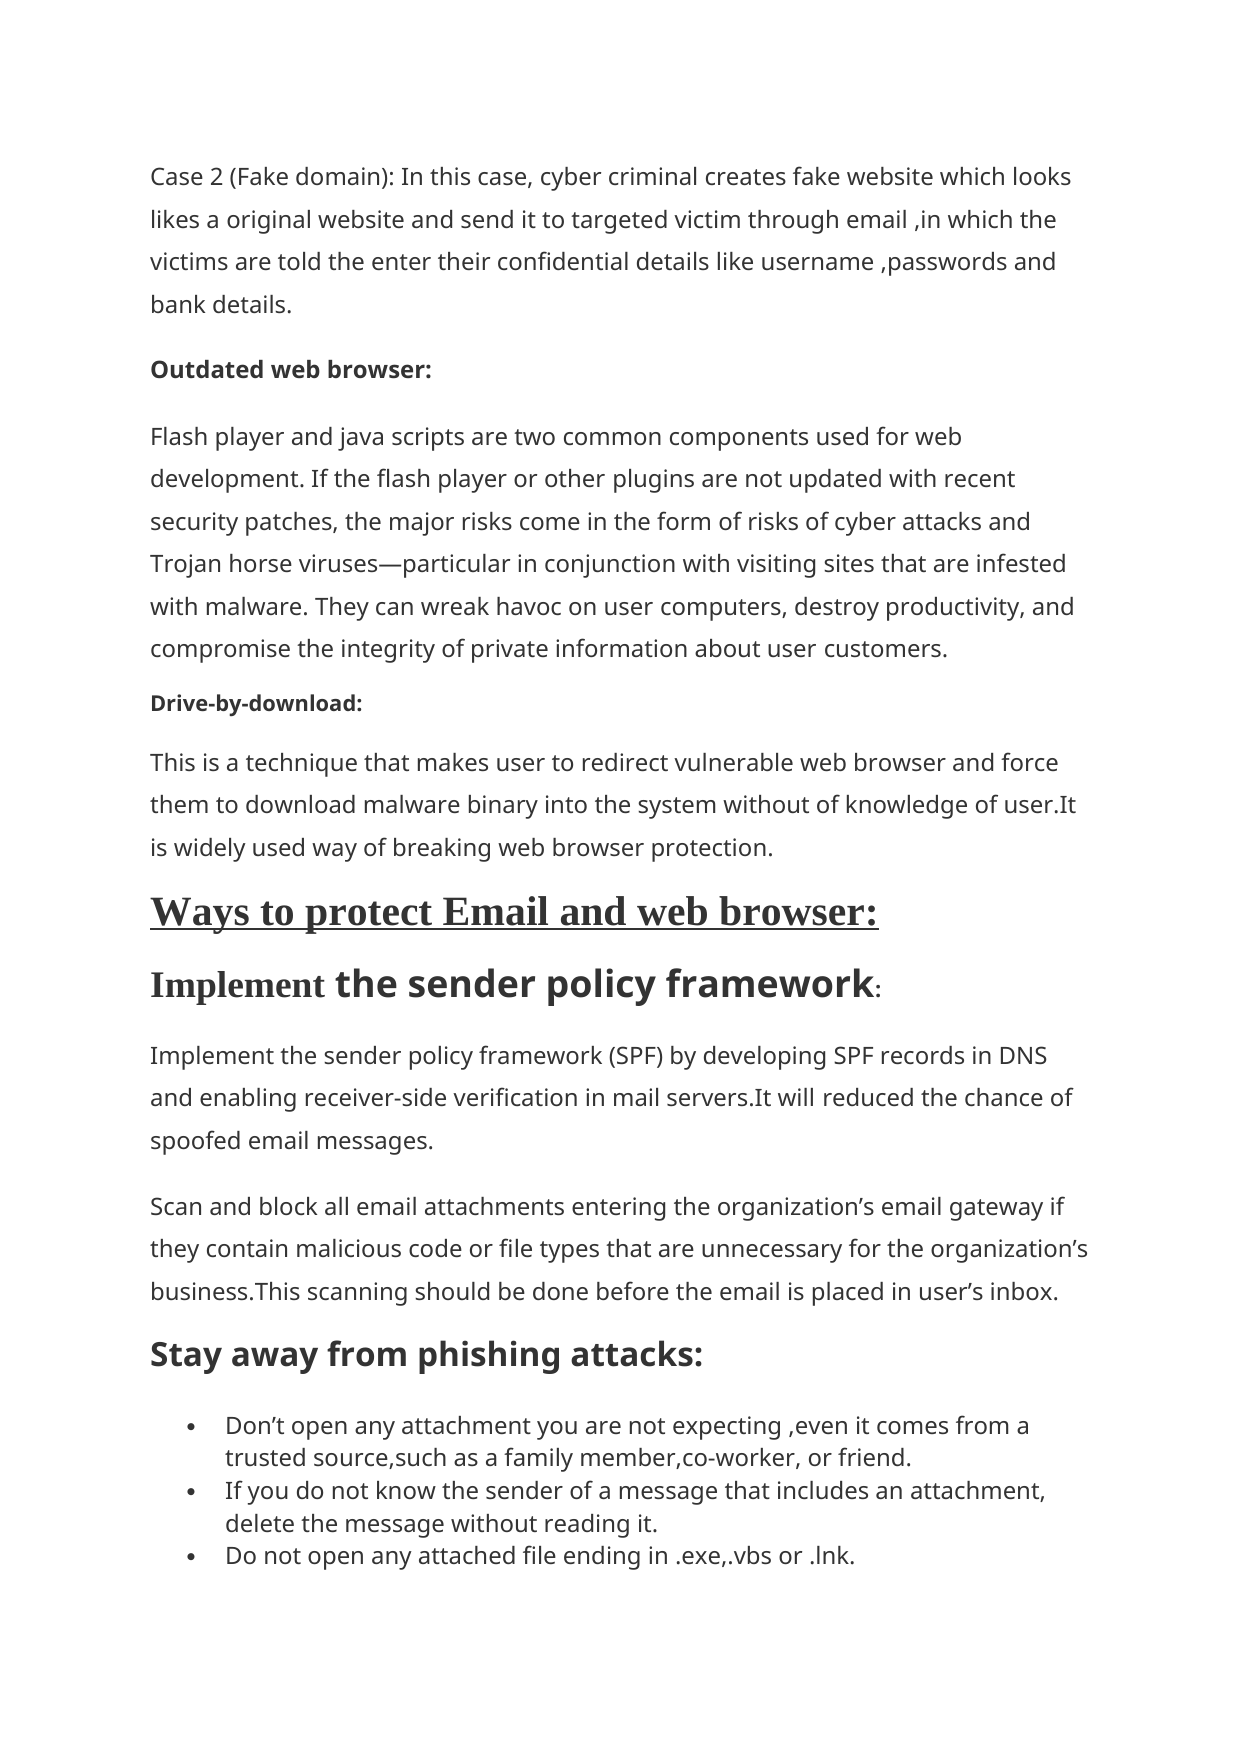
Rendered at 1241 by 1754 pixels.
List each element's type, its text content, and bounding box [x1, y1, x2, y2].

text Case 2 (Fake domain): In this case, cyber criminal creates fake website which looks likes a original website and send it to targeted victim through email ,in which the victims are told the enter their confidential details like username ,passwords and bank details. [150, 150, 1090, 320]
list If you do not know the sender of a message that includes an attachment, delete the message without reading it. [187, 1474, 1090, 1539]
text Scan and block all email attachments entering the organization’s email gateway if they contain malicious code or file types that are unnecessary for the organization’s business.This scanning should be done before the email is placed in user’s inbox. [150, 1179, 1090, 1307]
text Flash player and java scripts are two common components used for web development. If the flash player or other plugins are not updated with recent security patches, the major risks come in the form of risks of cyber attacks and Trojan horse viruses—particular in conjunction with visiting sites that are infested with malware. They can wreak havoc on user computers, destroy productivity, and compromise the integrity of private information about user customers. [150, 409, 1090, 664]
subtitle Drive-by-download: [150, 688, 1090, 718]
text Ways to protect Email and web browser: [150, 886, 1090, 934]
list Don’t open any attachment you are not expecting ,even it comes from a trusted source,such as a family member,co-worker, or friend. [187, 1408, 1090, 1474]
text This is a technique that makes user to redirect vulnerable web browser and force them to download malware binary into the system without of knowledge of user.It is widely used way of breaking web browser protection. [150, 736, 1090, 863]
list Do not open any attached file ending in .exe,.vbs or .lnk. [187, 1539, 1090, 1572]
text Outdated web browser: [150, 343, 1090, 386]
subtitle Implement the sender policy framework: [150, 958, 1090, 1009]
subtitle Stay away from phishing attacks: [150, 1330, 1090, 1376]
text Implement the sender policy framework (SPF) by developing SPF records in DNS and enabling receiver-side verification in mail servers.It will reduced the chance of spoofed email messages. [150, 1028, 1090, 1156]
